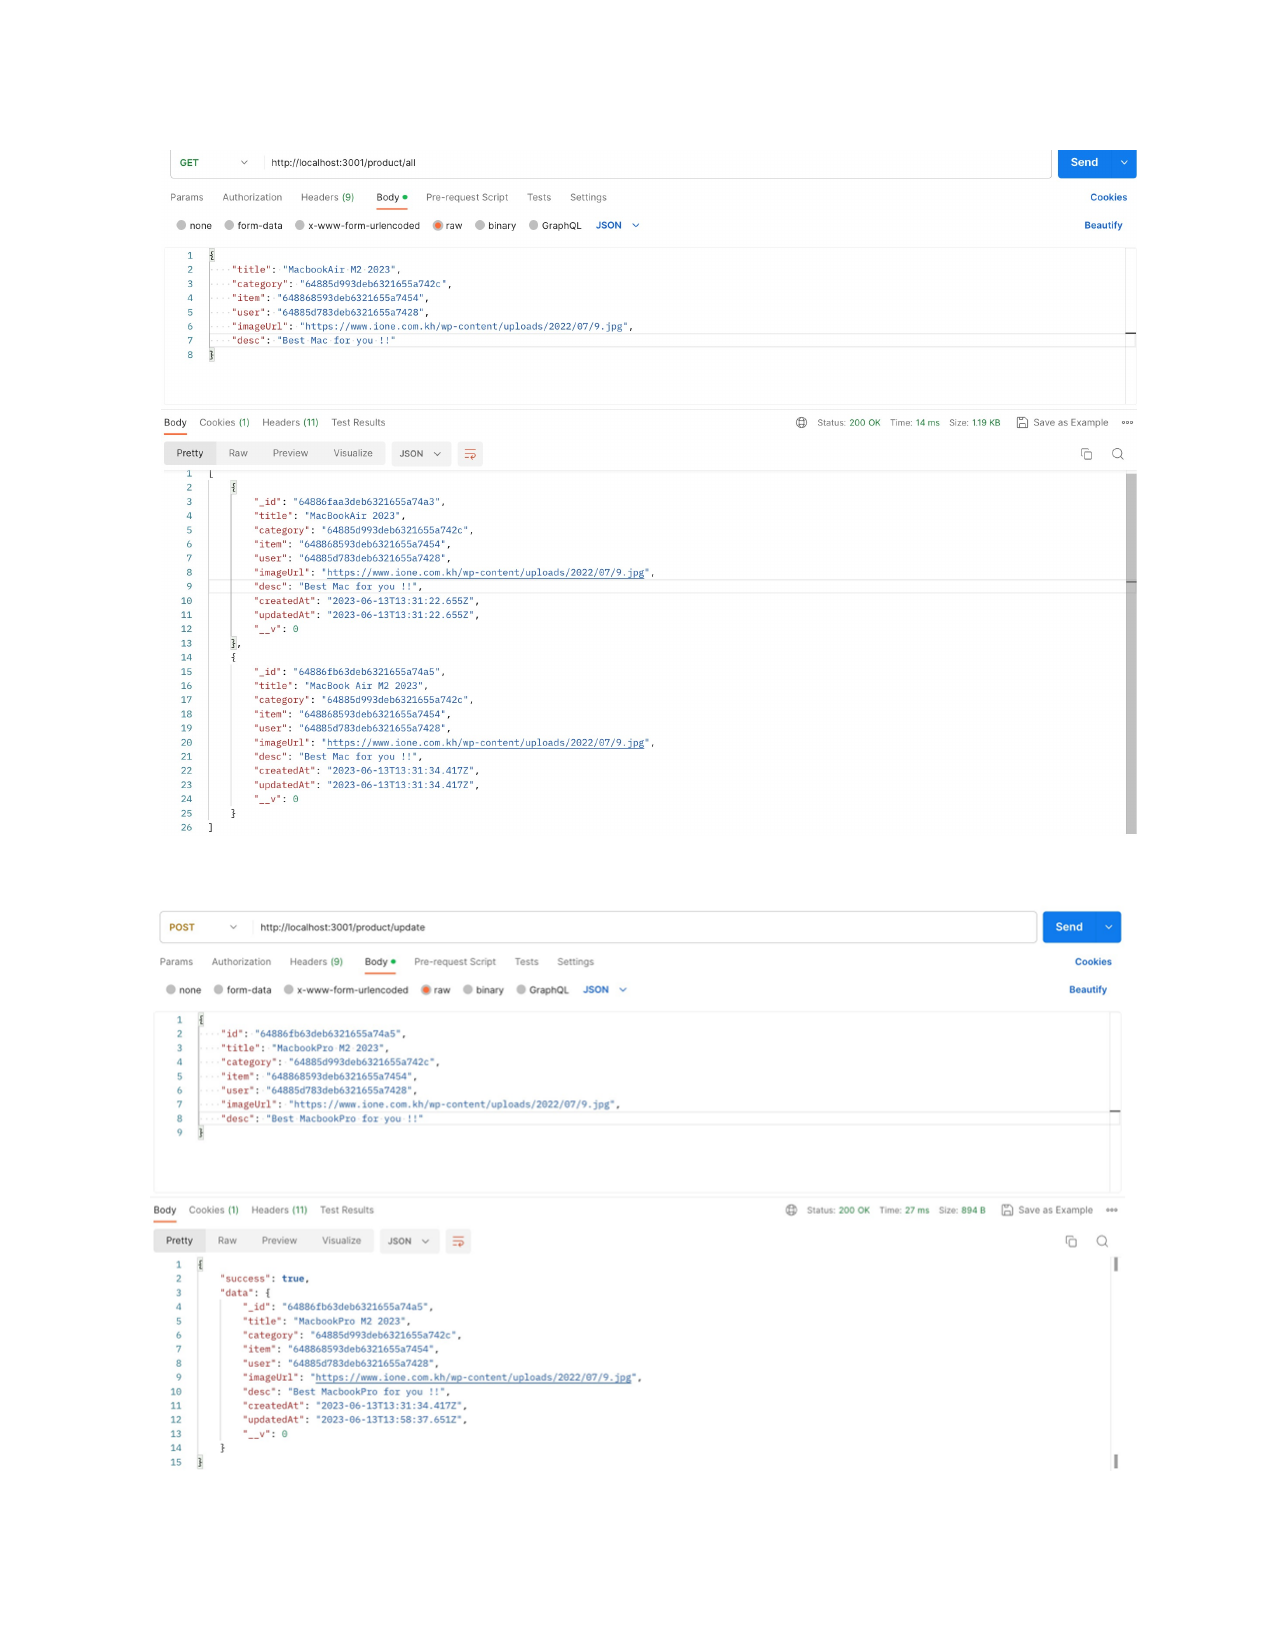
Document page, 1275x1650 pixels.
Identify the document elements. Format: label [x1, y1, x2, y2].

picture [150, 905, 1126, 1471]
picture [161, 150, 1137, 836]
